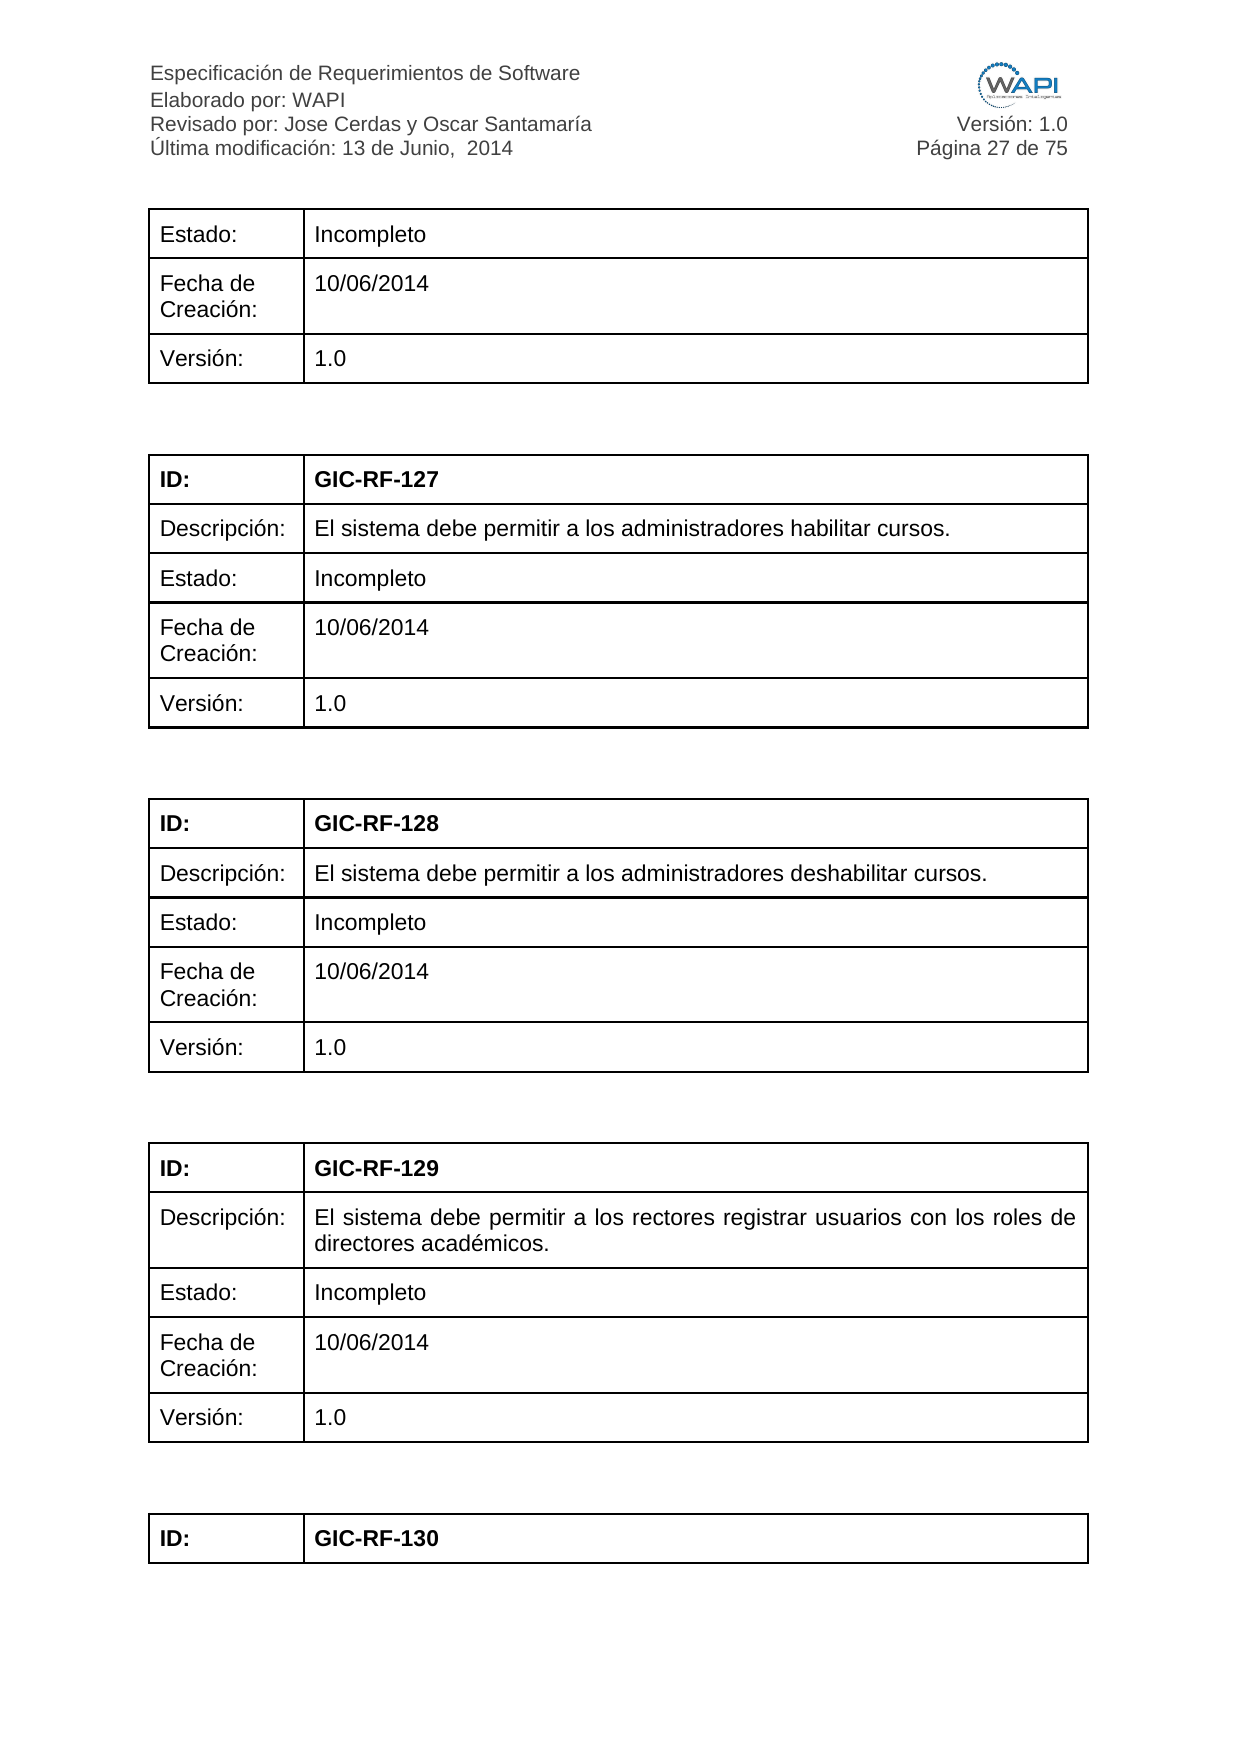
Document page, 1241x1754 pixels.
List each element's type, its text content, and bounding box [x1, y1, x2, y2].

table_cell Estado: [150, 210, 303, 257]
table_cell Descripción: [150, 505, 303, 552]
table_cell Descripción: [150, 849, 303, 896]
table_cell Fecha de Creación: [150, 259, 303, 333]
table_cell Estado: [150, 554, 303, 601]
table_cell Fecha de Creación: [150, 948, 303, 1021]
table_header GIC-RF-129 [305, 1144, 1087, 1191]
table_header ID: [150, 1515, 303, 1562]
table_header GIC-RF-127 [305, 456, 1087, 503]
table_cell Versión: [150, 1394, 303, 1441]
table_cell 10/06/2014 [305, 1318, 1087, 1392]
table_cell Versión: [150, 1023, 303, 1071]
picture [972, 59, 1068, 113]
table_cell El sistema debe permitir a los administradores habilitar cursos. [305, 505, 1087, 552]
table_header ID: [150, 1144, 303, 1191]
table_cell Versión: [150, 335, 303, 382]
table_cell 1.0 [305, 335, 1087, 382]
table_header ID: [150, 456, 303, 503]
table_cell Estado: [150, 899, 303, 946]
table_header GIC-RF-128 [305, 800, 1087, 847]
table_cell Fecha de Creación: [150, 1318, 303, 1392]
table_cell Versión: [150, 679, 303, 726]
table_cell 10/06/2014 [305, 604, 1087, 677]
table_cell 10/06/2014 [305, 948, 1087, 1021]
table_cell Descripción: [150, 1193, 303, 1267]
table_cell Incompleto [305, 554, 1087, 601]
table_cell Estado: [150, 1269, 303, 1316]
table_cell 1.0 [305, 1394, 1087, 1441]
table_header GIC-RF-130 [305, 1515, 1087, 1562]
table_cell 1.0 [305, 679, 1087, 726]
table_cell El sistema debe permitir a los administradores deshabilitar cursos. [305, 849, 1087, 896]
table_cell 10/06/2014 [305, 259, 1087, 333]
table_cell Incompleto [305, 1269, 1087, 1316]
table_cell Incompleto [305, 899, 1087, 946]
table_cell El sistema debe permitir a los rectores registrar usuarios con los roles de directores académicos. [305, 1193, 1087, 1267]
table_header ID: [150, 800, 303, 847]
table_cell Incompleto [305, 210, 1087, 257]
table_cell Fecha de Creación: [150, 604, 303, 677]
table_cell 1.0 [305, 1023, 1087, 1071]
